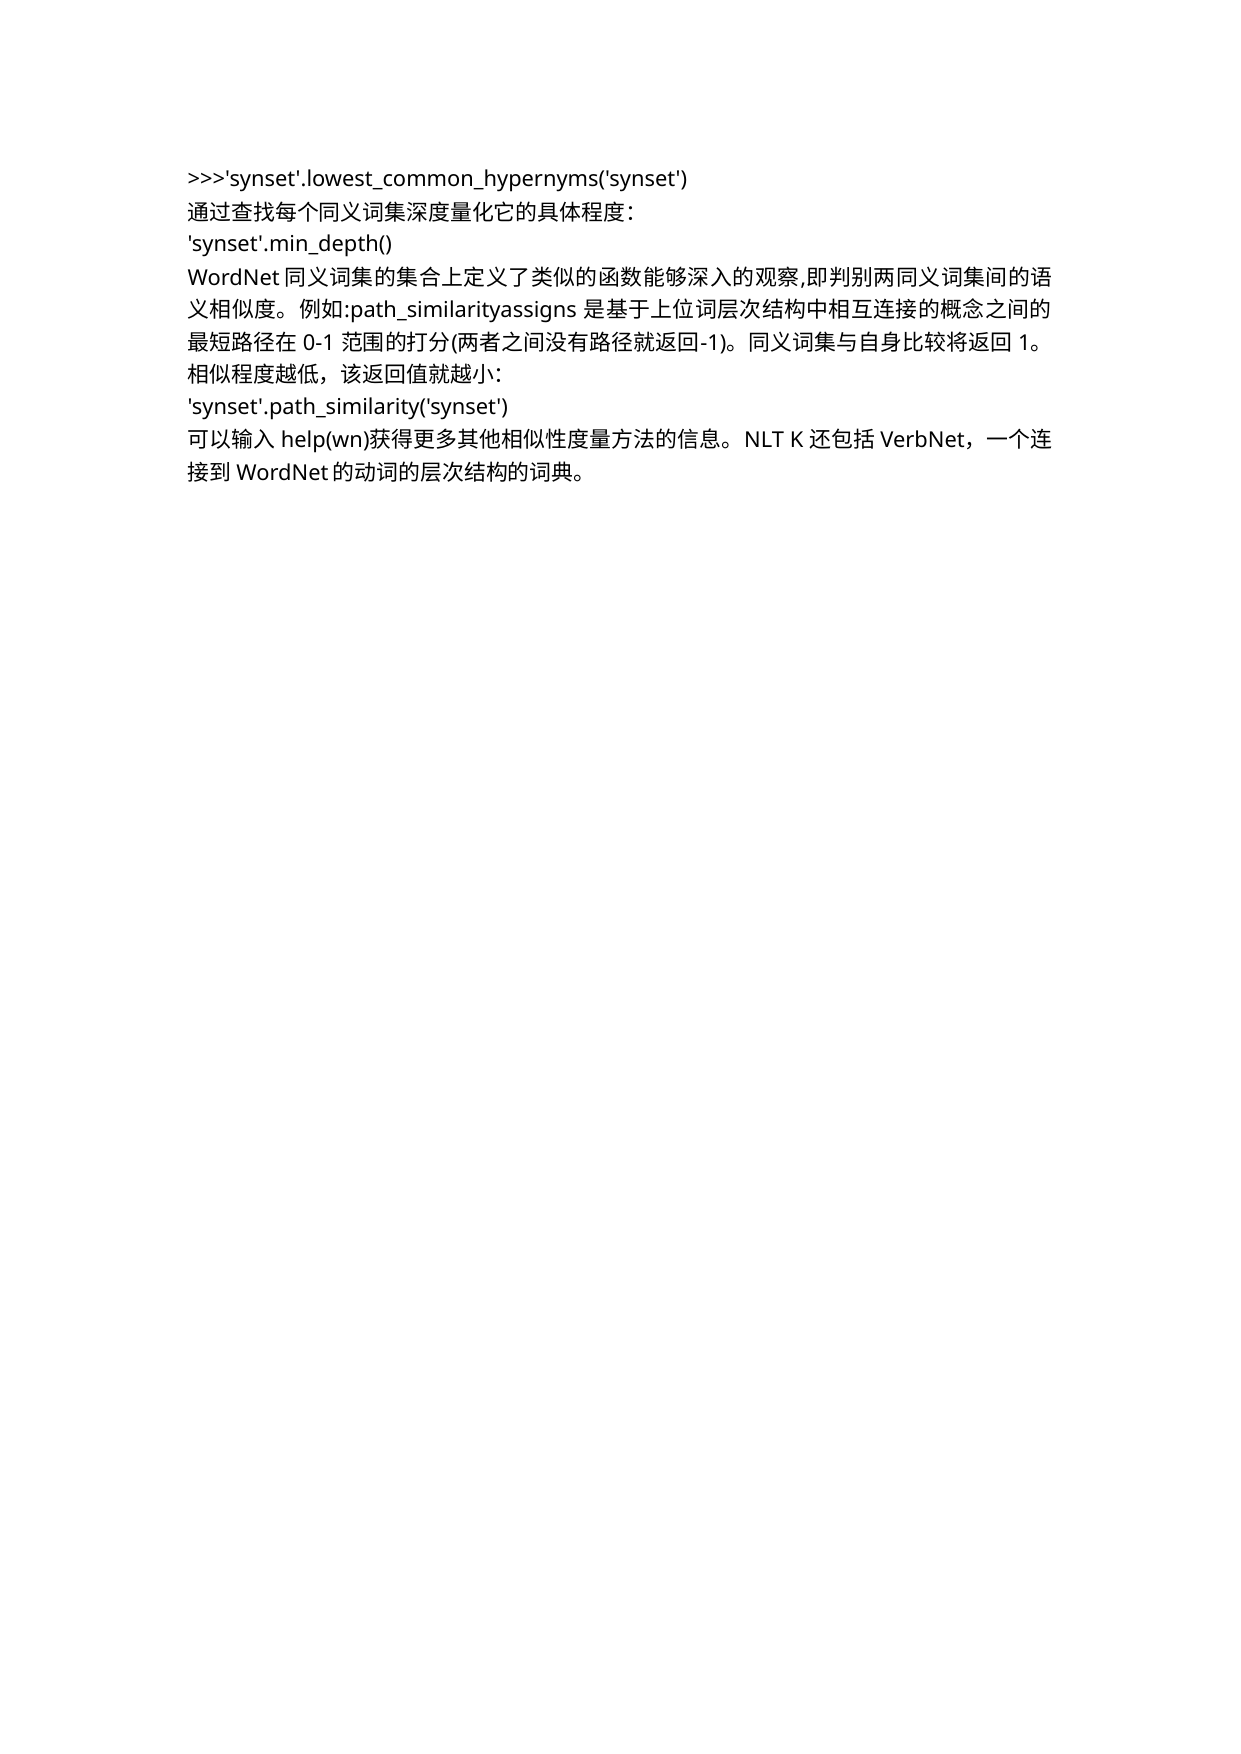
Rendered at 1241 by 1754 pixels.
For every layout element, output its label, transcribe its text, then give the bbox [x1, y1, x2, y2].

text 'synset'.path_similarity('synset') [187, 389, 1053, 422]
text 'synset'.min_depth() [187, 227, 1053, 259]
text 通过查找每个同义词集深度量化它的具体程度： [187, 194, 1053, 227]
text >>>'synset'.lowest_common_hypernyms('synset') [187, 162, 1053, 194]
text 可以输入 help(wn)获得更多其他相似性度量方法的信息。NLT K 还包括 VerbNet，一个连接到 WordNet的动词的层次结构的词典。 [187, 422, 1053, 487]
text WordNet同义词集的集合上定义了类似的函数能够深入的观察,即判别两同义词集间的语义相似度。例如:path_similarityassigns 是基于上位词层次结构中相互连接的概念之间的最短路径在 0-1 范围的打分(两者之间没有路径就返回-1)。同义词集与自身比较将返回 1。相似程度越低，该返回值就越小： [187, 259, 1053, 389]
